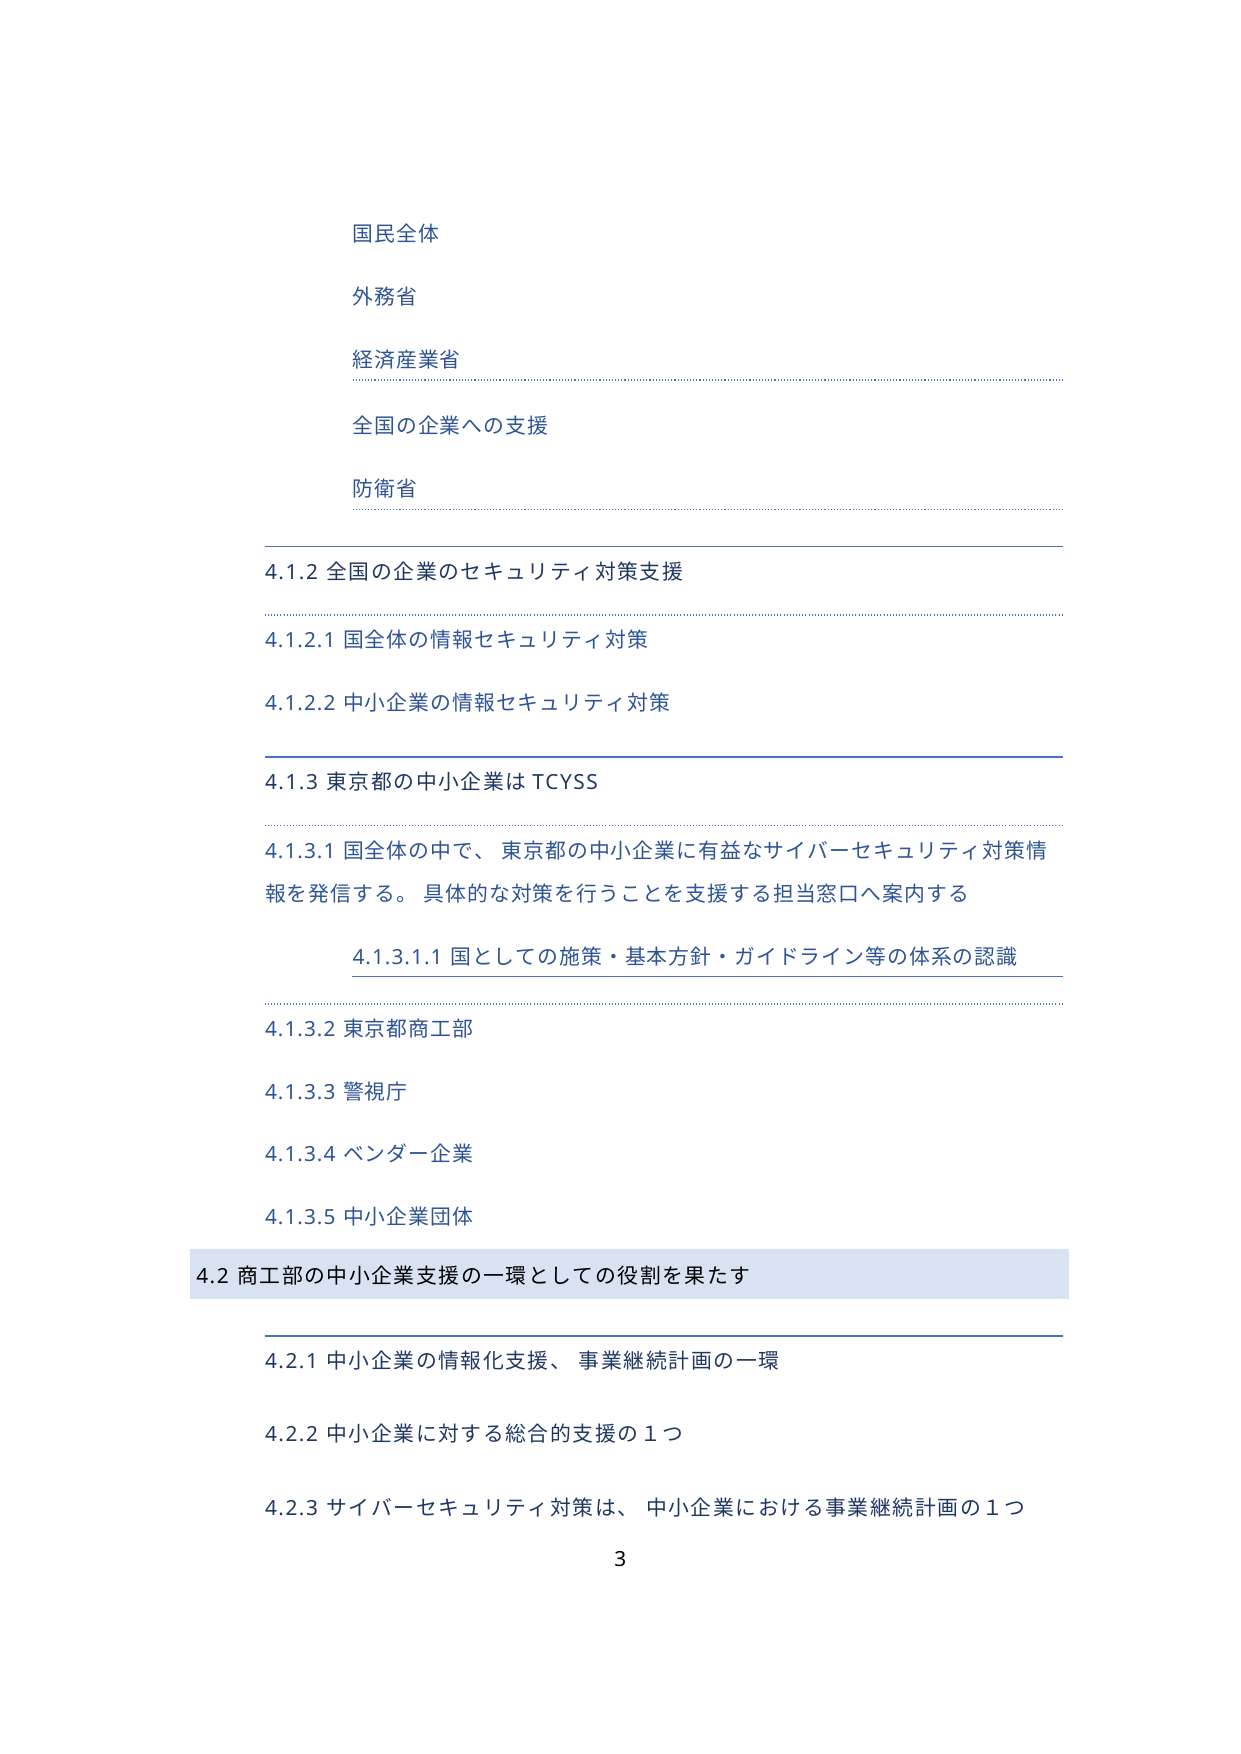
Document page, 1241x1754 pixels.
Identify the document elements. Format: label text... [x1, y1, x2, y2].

text 外務省 [352, 277, 1063, 314]
text 東京都商工部 [265, 1003, 1063, 1046]
text 警視庁 [265, 1066, 1063, 1109]
text 商工部の中小企業支援の一環としての役割を果たす [196, 1256, 1063, 1293]
text 国全体の中で、 東京都の中小企業に有益なサイバーセキュリティ対策情報を発信する。 具体的な対策を行うことを支援する担当窓口へ案内する [265, 825, 1063, 911]
text 国全体の情報セキュリティ対策 [265, 614, 1063, 658]
text 防衛省 [352, 469, 1063, 510]
text 全国の企業への支援 [352, 406, 1063, 444]
text 経済産業省 [352, 340, 1063, 381]
text 国民全体 [352, 214, 1063, 252]
text 中小企業団体 [265, 1191, 1063, 1234]
text 国としての施策・基本方針・ガイドライン等の体系の認識 [352, 936, 1063, 976]
text 中小企業に対する総合的支援の１つ [265, 1408, 1063, 1452]
text 中小企業の情報化支援、 事業継続計画の一環 [265, 1337, 1063, 1378]
text サイバーセキュリティ対策は、 中小企業における事業継続計画の１つ [265, 1482, 1063, 1525]
text 東京都の中小企業はTCYSS [265, 758, 1063, 799]
text ベンダー企業 [265, 1128, 1063, 1172]
text 全国の企業のセキュリティ対策支援 [265, 547, 1063, 589]
text 中小企業の情報セキュリティ対策 [265, 677, 1063, 720]
